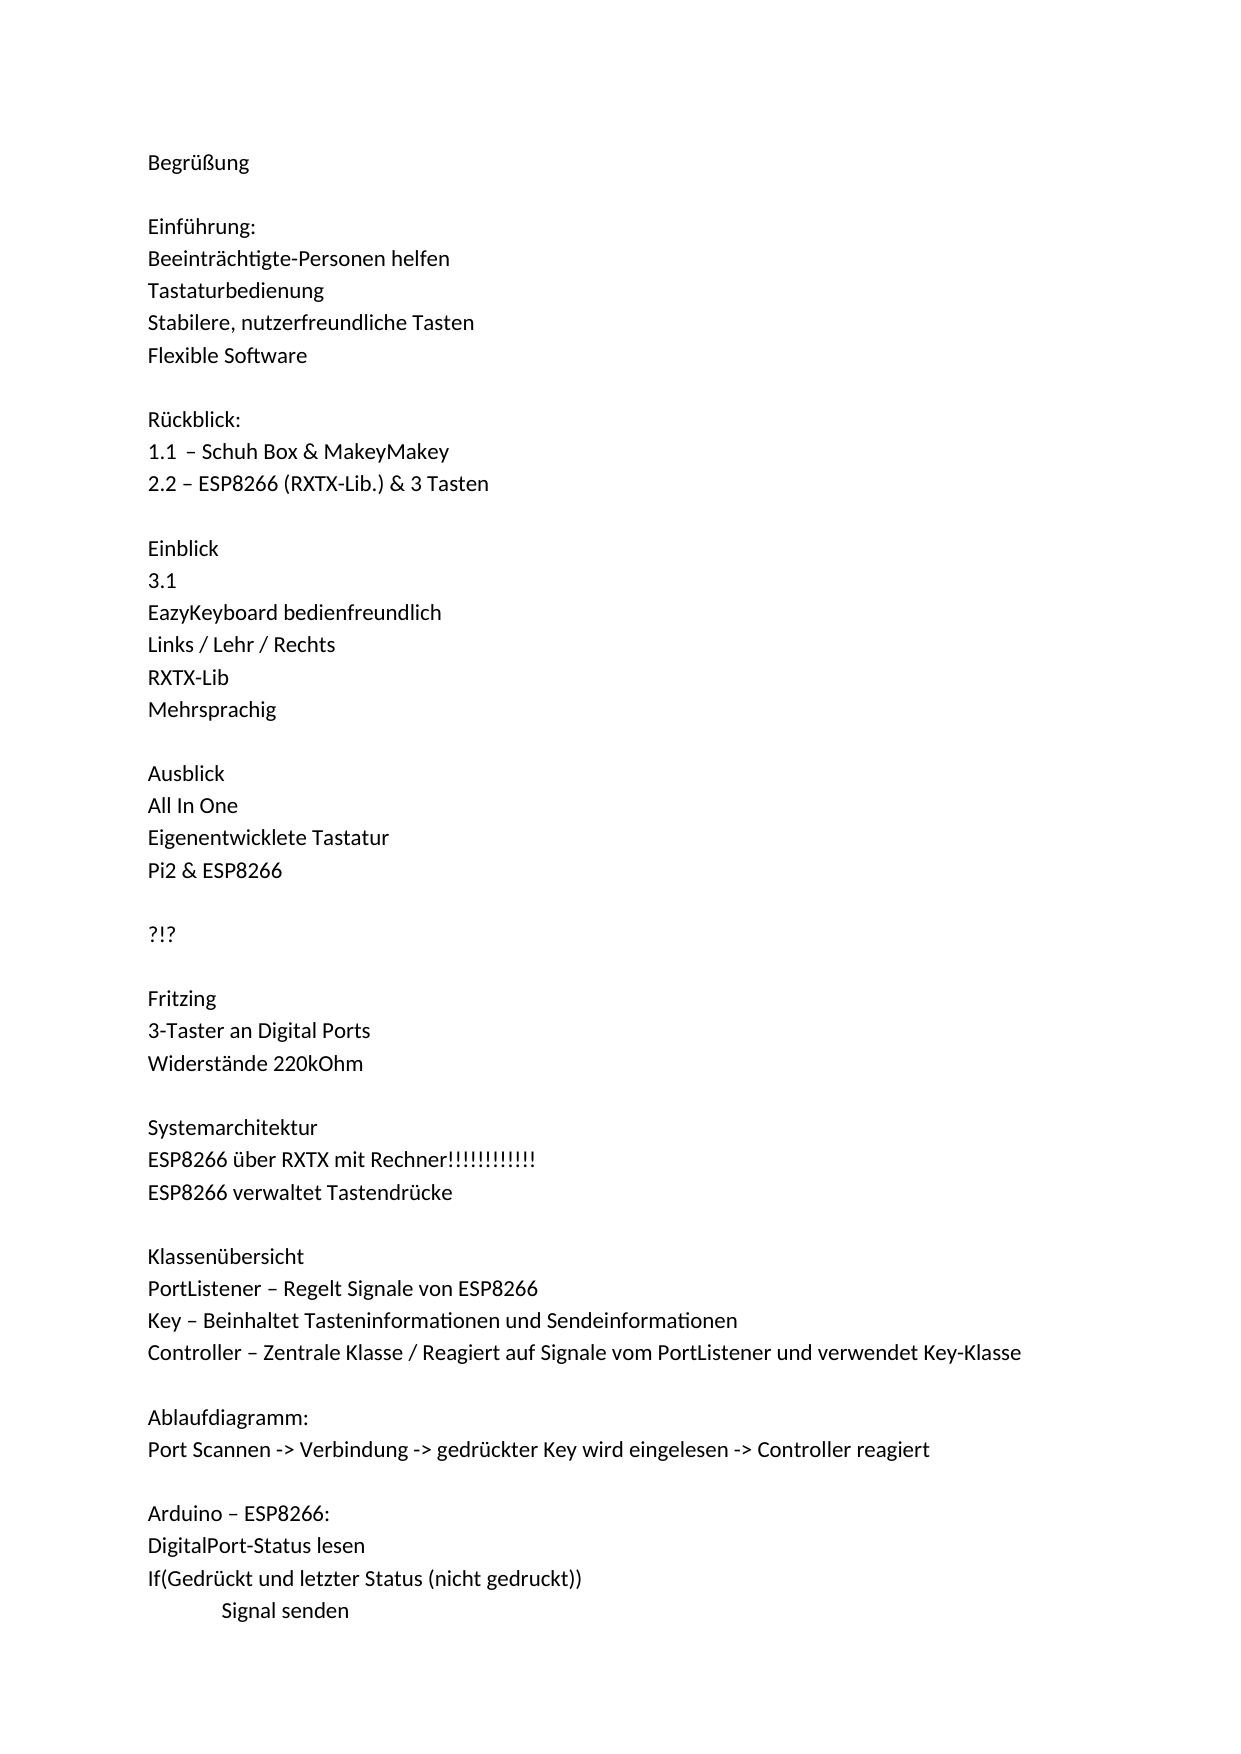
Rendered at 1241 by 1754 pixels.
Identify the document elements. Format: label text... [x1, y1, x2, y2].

text Einführung: [148, 212, 1093, 240]
text Flexible Software [148, 341, 1093, 369]
text Stabilere, nutzerfreundliche Tasten [148, 308, 1093, 337]
text DigitalPort-Status lesen [148, 1532, 1093, 1560]
text Eigenentwicklete Tastatur [148, 823, 1093, 852]
text Port Scannen -> Verbindung -> gedrückter Key wird eingelesen -> Controller reagiert [148, 1435, 1093, 1463]
text Tastaturbedienung [148, 276, 1093, 304]
text Links / Lehr / Rechts [148, 630, 1093, 658]
text Begrüßung [148, 148, 1093, 176]
text 3-Taster an Digital Ports [148, 1017, 1093, 1045]
text All In One [148, 791, 1093, 819]
text Controller – Zentrale Klasse / Reagiert auf Signale vom PortListener und verwendet Key-Klasse [148, 1338, 1093, 1367]
text Widerstände 220kOhm [148, 1049, 1093, 1077]
list – Schuh Box & MakeyMakey [148, 437, 1093, 465]
text Fritzing [148, 984, 1093, 1012]
text Rückblick: [148, 405, 1093, 433]
text Mehrsprachig [148, 695, 1093, 723]
text Pi2 & ESP8266 [148, 856, 1093, 884]
text 3.1 [148, 566, 1093, 594]
text Signal senden [148, 1596, 1093, 1624]
text Klassenübersicht [148, 1242, 1093, 1270]
text EazyKeyboard bedienfreundlich [148, 598, 1093, 626]
text Beeinträchtigte-Personen helfen [148, 244, 1093, 272]
text 2.2 – ESP8266 (RXTX-Lib.) & 3 Tasten [148, 469, 1093, 497]
text Key – Beinhaltet Tasteninformationen und Sendeinformationen [148, 1306, 1093, 1334]
text Einblick [148, 534, 1093, 562]
text Systemarchitektur [148, 1113, 1093, 1141]
text Ablaufdiagramm: [148, 1403, 1093, 1431]
text Arduino – ESP8266: [148, 1499, 1093, 1527]
text Ausblick [148, 759, 1093, 787]
text ESP8266 verwaltet Tastendrücke [148, 1178, 1093, 1206]
text RXTX-Lib [148, 663, 1093, 691]
text ?!? [148, 920, 1093, 948]
text ESP8266 über RXTX mit Rechner!!!!!!!!!!!! [148, 1145, 1093, 1173]
text If(Gedrückt und letzter Status (nicht gedruckt)) [148, 1564, 1093, 1592]
text PortListener – Regelt Signale von ESP8266 [148, 1274, 1093, 1302]
